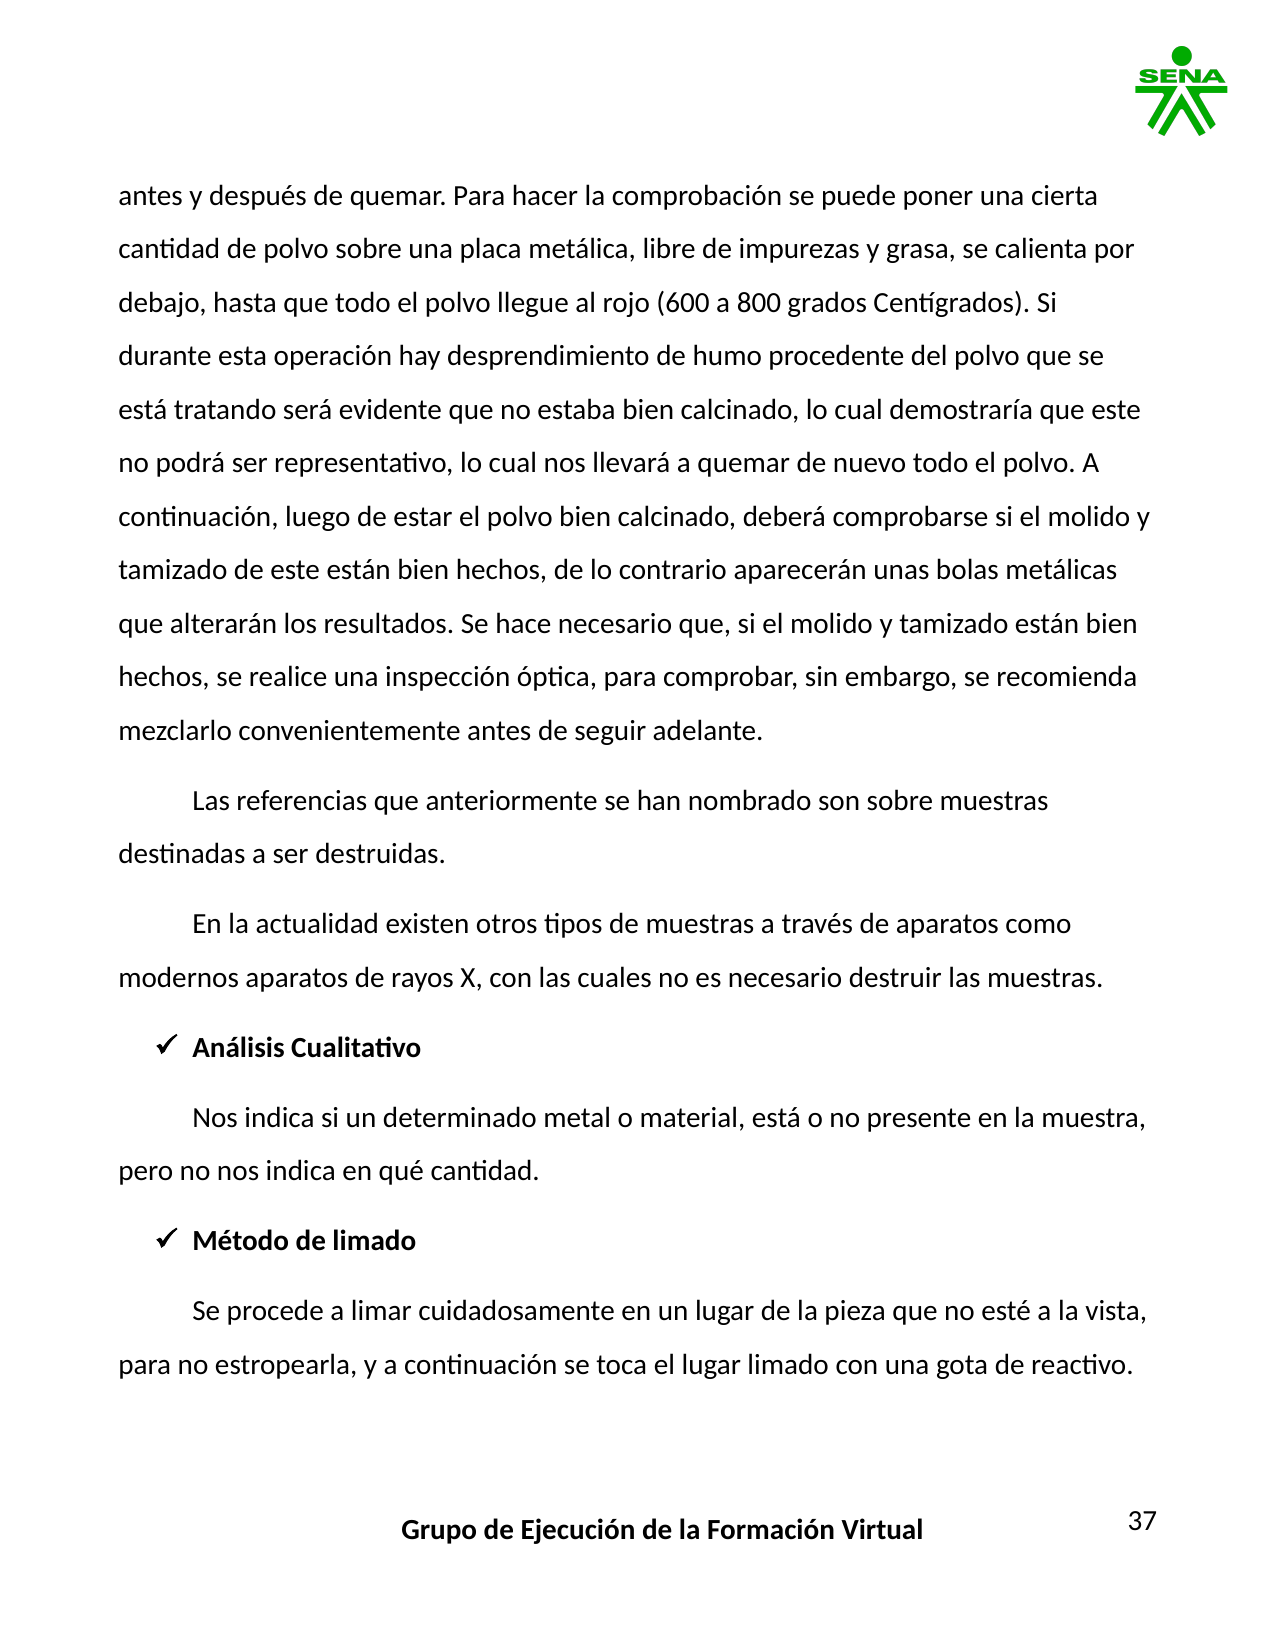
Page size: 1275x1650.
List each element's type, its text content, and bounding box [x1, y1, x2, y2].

text Se procede a limar cuidadosamente en un lugar de la pieza que no esté a la vista, para no estropearla, y a continuación se toca el lugar limado con una gota de reactivo. [118, 1292, 1157, 1382]
text En la actualidad existen otros tipos de muestras a través de aparatos como modernos aparatos de rayos X, con las cuales no es necesario destruir las muestras. [118, 905, 1157, 994]
list Método de limado [154, 1222, 1157, 1258]
text Las referencias que anteriormente se han nombrado son sobre muestras destinadas a ser destruidas. [118, 782, 1157, 871]
picture [1135, 46, 1228, 136]
text Nos indica si un determinado metal o material, está o no presente en la muestra, pero no nos indica en qué cantidad. [118, 1099, 1157, 1188]
list Análisis Cualitativo [154, 1029, 1157, 1064]
